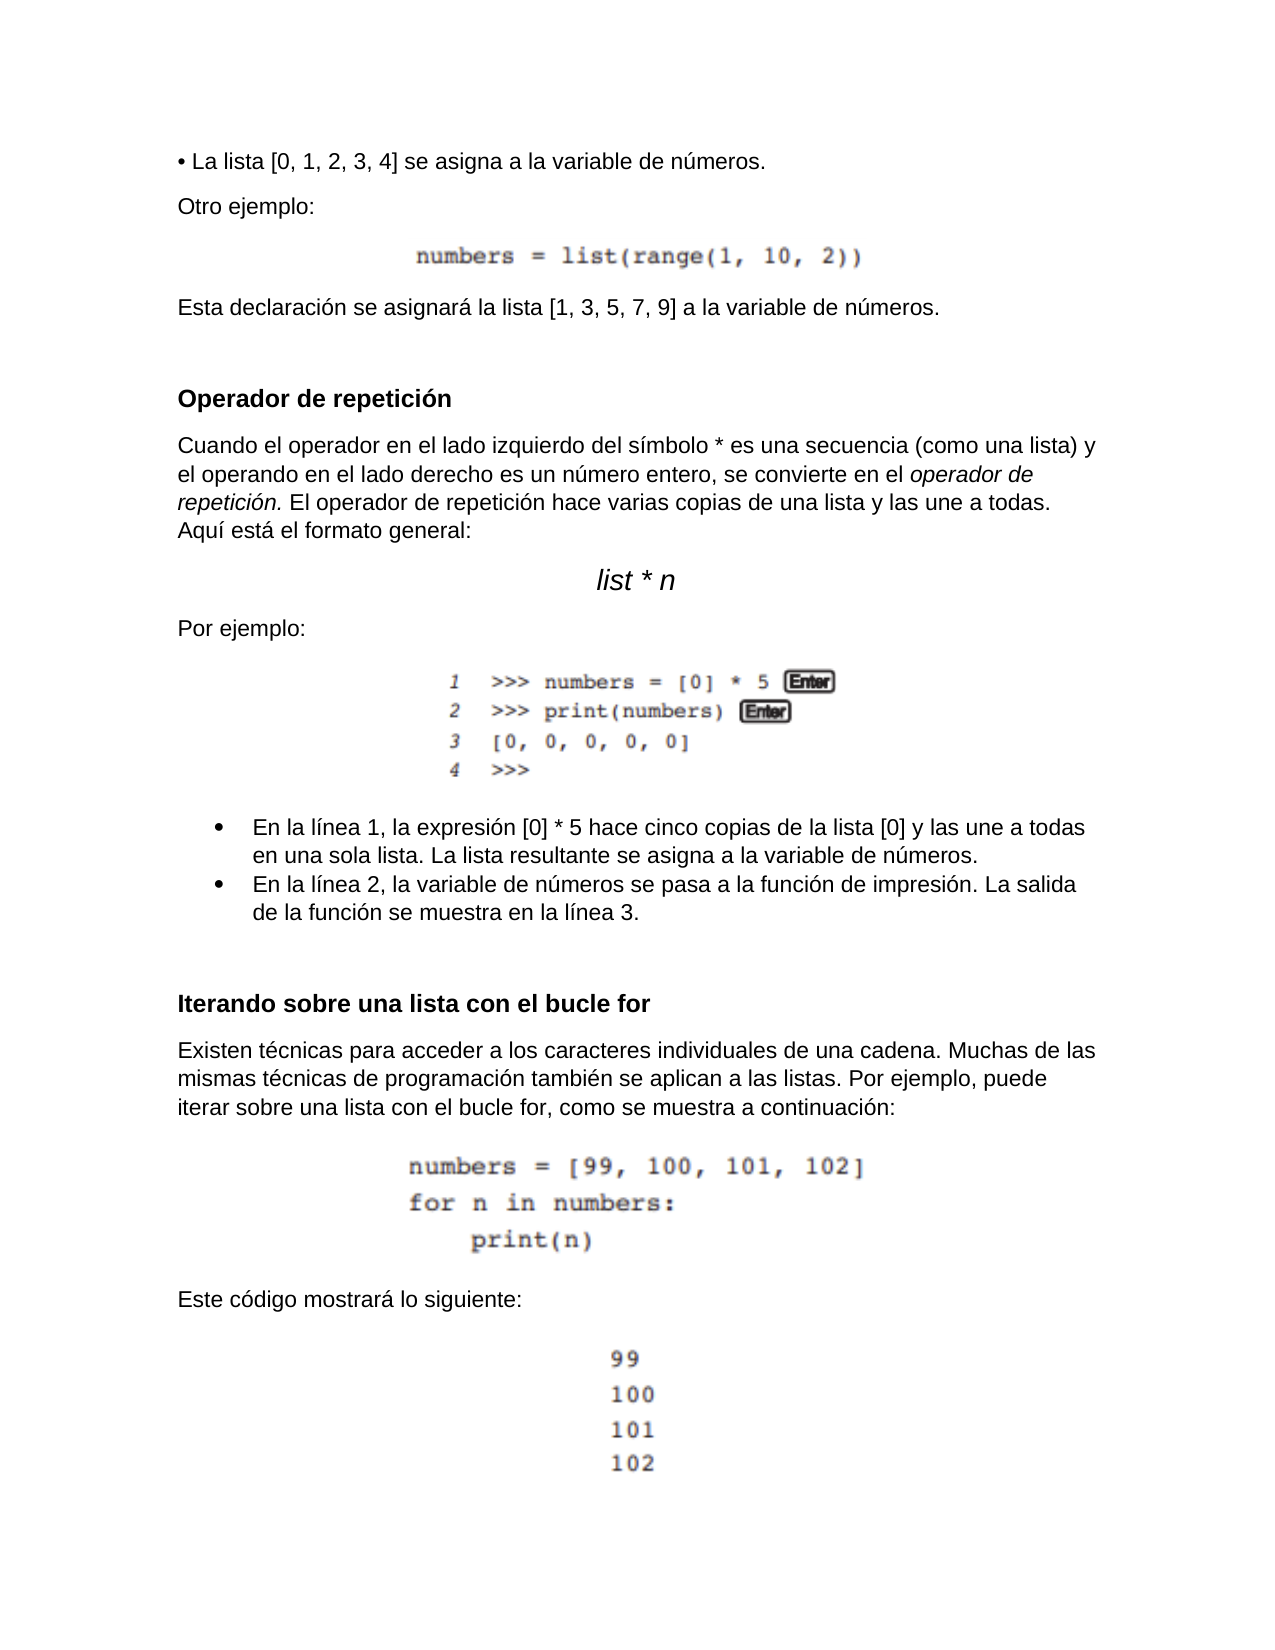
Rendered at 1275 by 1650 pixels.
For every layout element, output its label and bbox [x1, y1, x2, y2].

picture [438, 660, 837, 795]
picture [401, 1138, 874, 1267]
picture [588, 1331, 687, 1486]
picture [407, 237, 868, 276]
